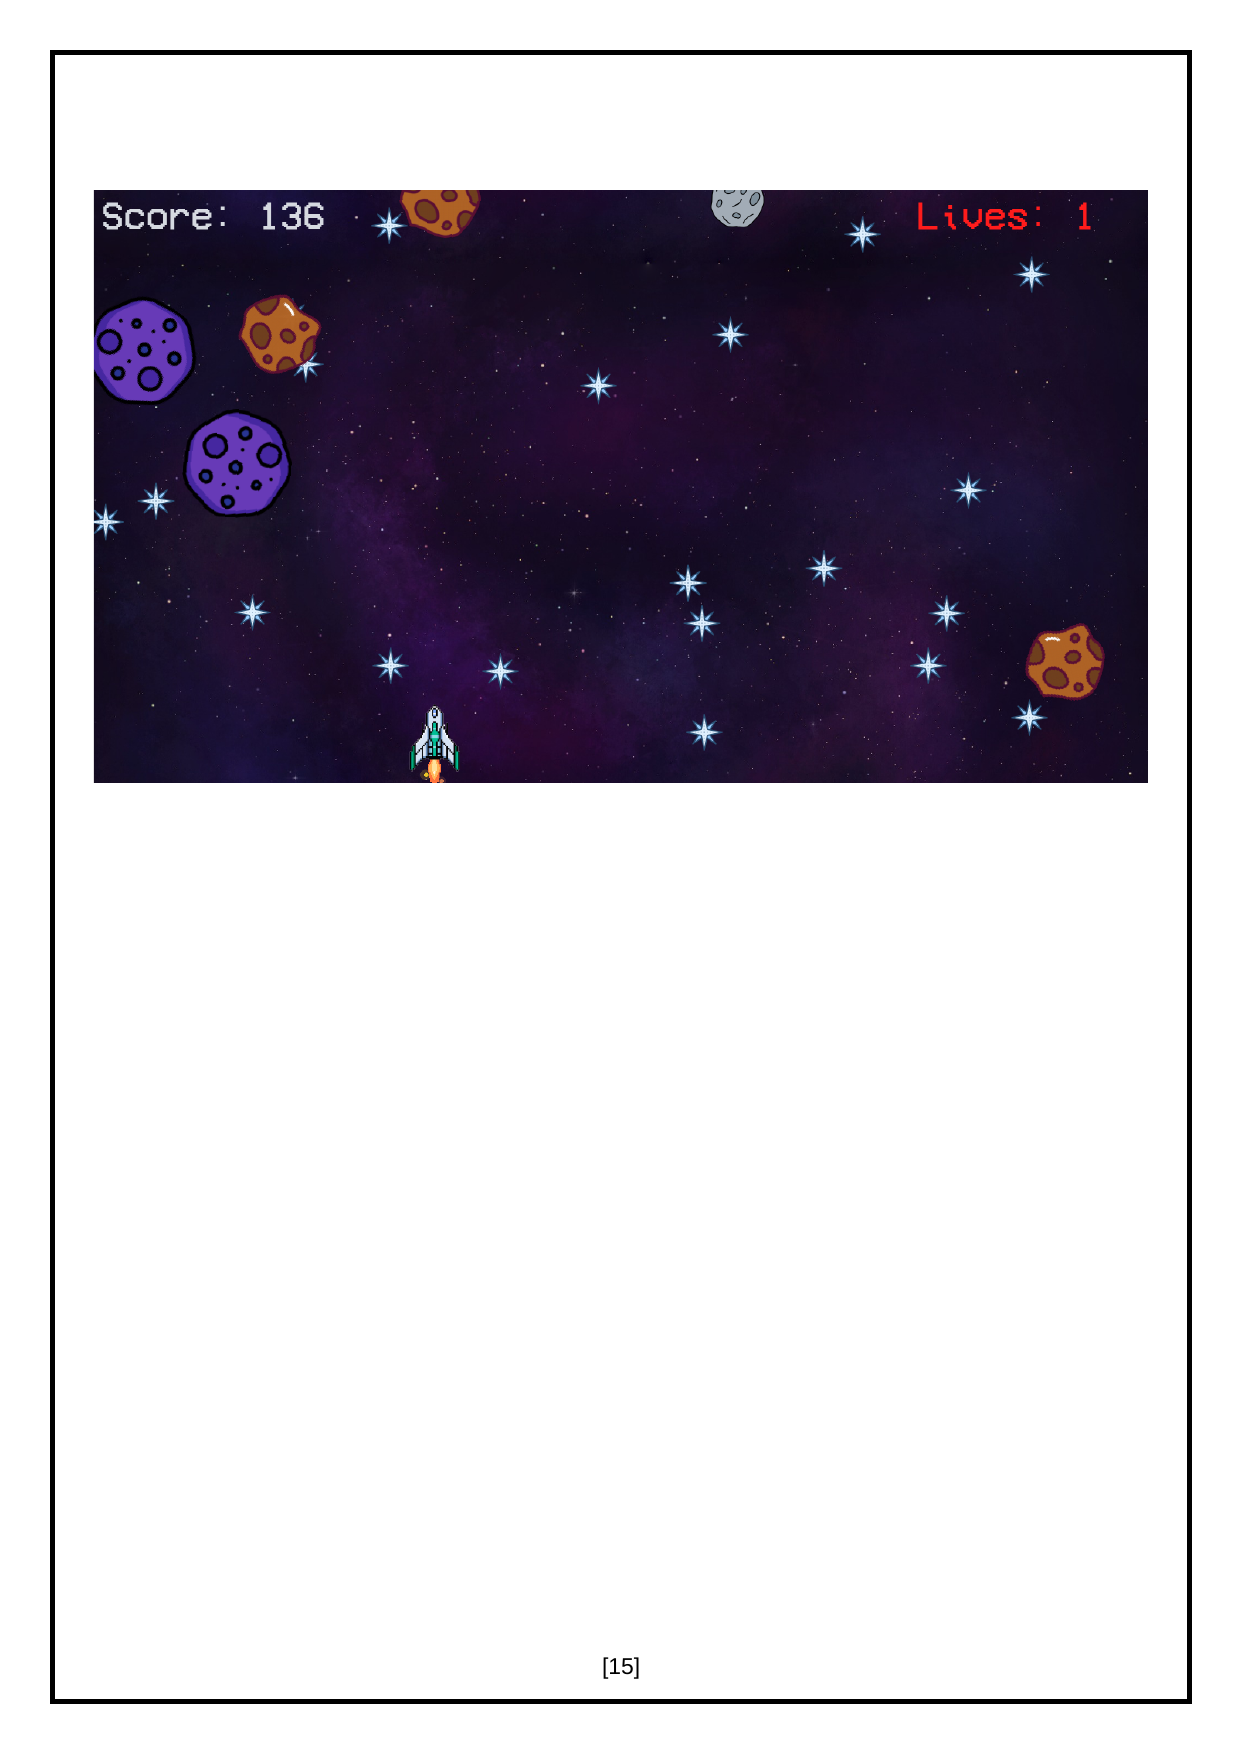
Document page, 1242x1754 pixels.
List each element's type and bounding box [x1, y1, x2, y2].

picture [93, 190, 1148, 783]
